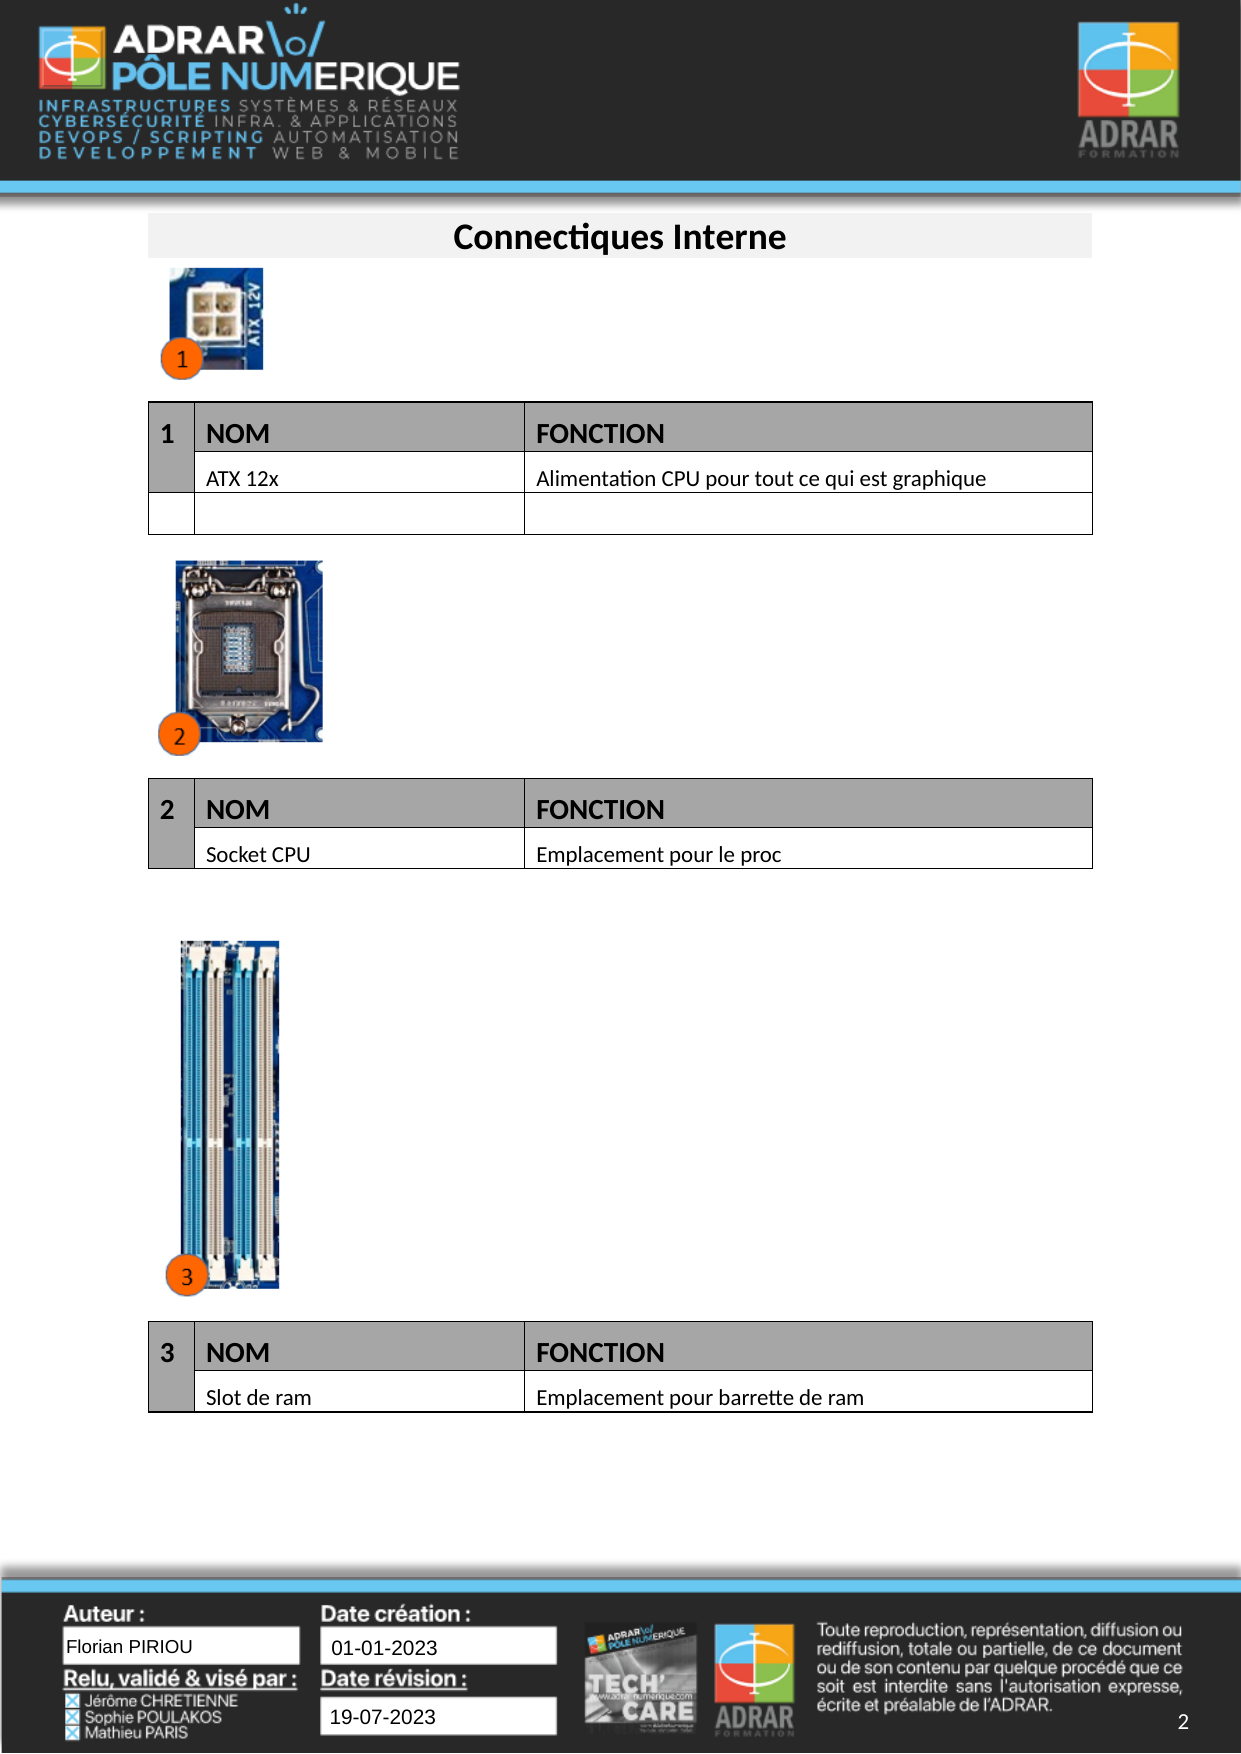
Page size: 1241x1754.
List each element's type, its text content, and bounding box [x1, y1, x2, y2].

table_cell Alimentation CPU pour tout ce qui est graphique [525, 452, 1092, 492]
table_header FONCTION [525, 779, 1092, 827]
table_header FONCTION [525, 403, 1092, 451]
table_header NOM [195, 403, 524, 451]
table_header 1 [149, 403, 194, 492]
table_header NOM [195, 1322, 524, 1370]
table_cell Emplacement pour barrette de ram [525, 1371, 1092, 1411]
table_header 2 [149, 779, 194, 868]
table_cell Emplacement pour le proc [525, 828, 1092, 868]
table_cell [149, 493, 194, 534]
picture [147, 926, 283, 1304]
picture [0, 0, 1241, 197]
picture [1, 1577, 1241, 1753]
table_header 3 [149, 1322, 194, 1411]
table_cell ATX 12x [195, 452, 524, 492]
table_cell [525, 493, 1092, 534]
picture [147, 547, 323, 761]
table_cell [195, 493, 524, 534]
table_cell Socket CPU [195, 828, 524, 868]
picture [147, 258, 267, 385]
table_header NOM [195, 779, 524, 827]
table_header FONCTION [525, 1322, 1092, 1370]
table_cell Slot de ram [195, 1371, 524, 1411]
